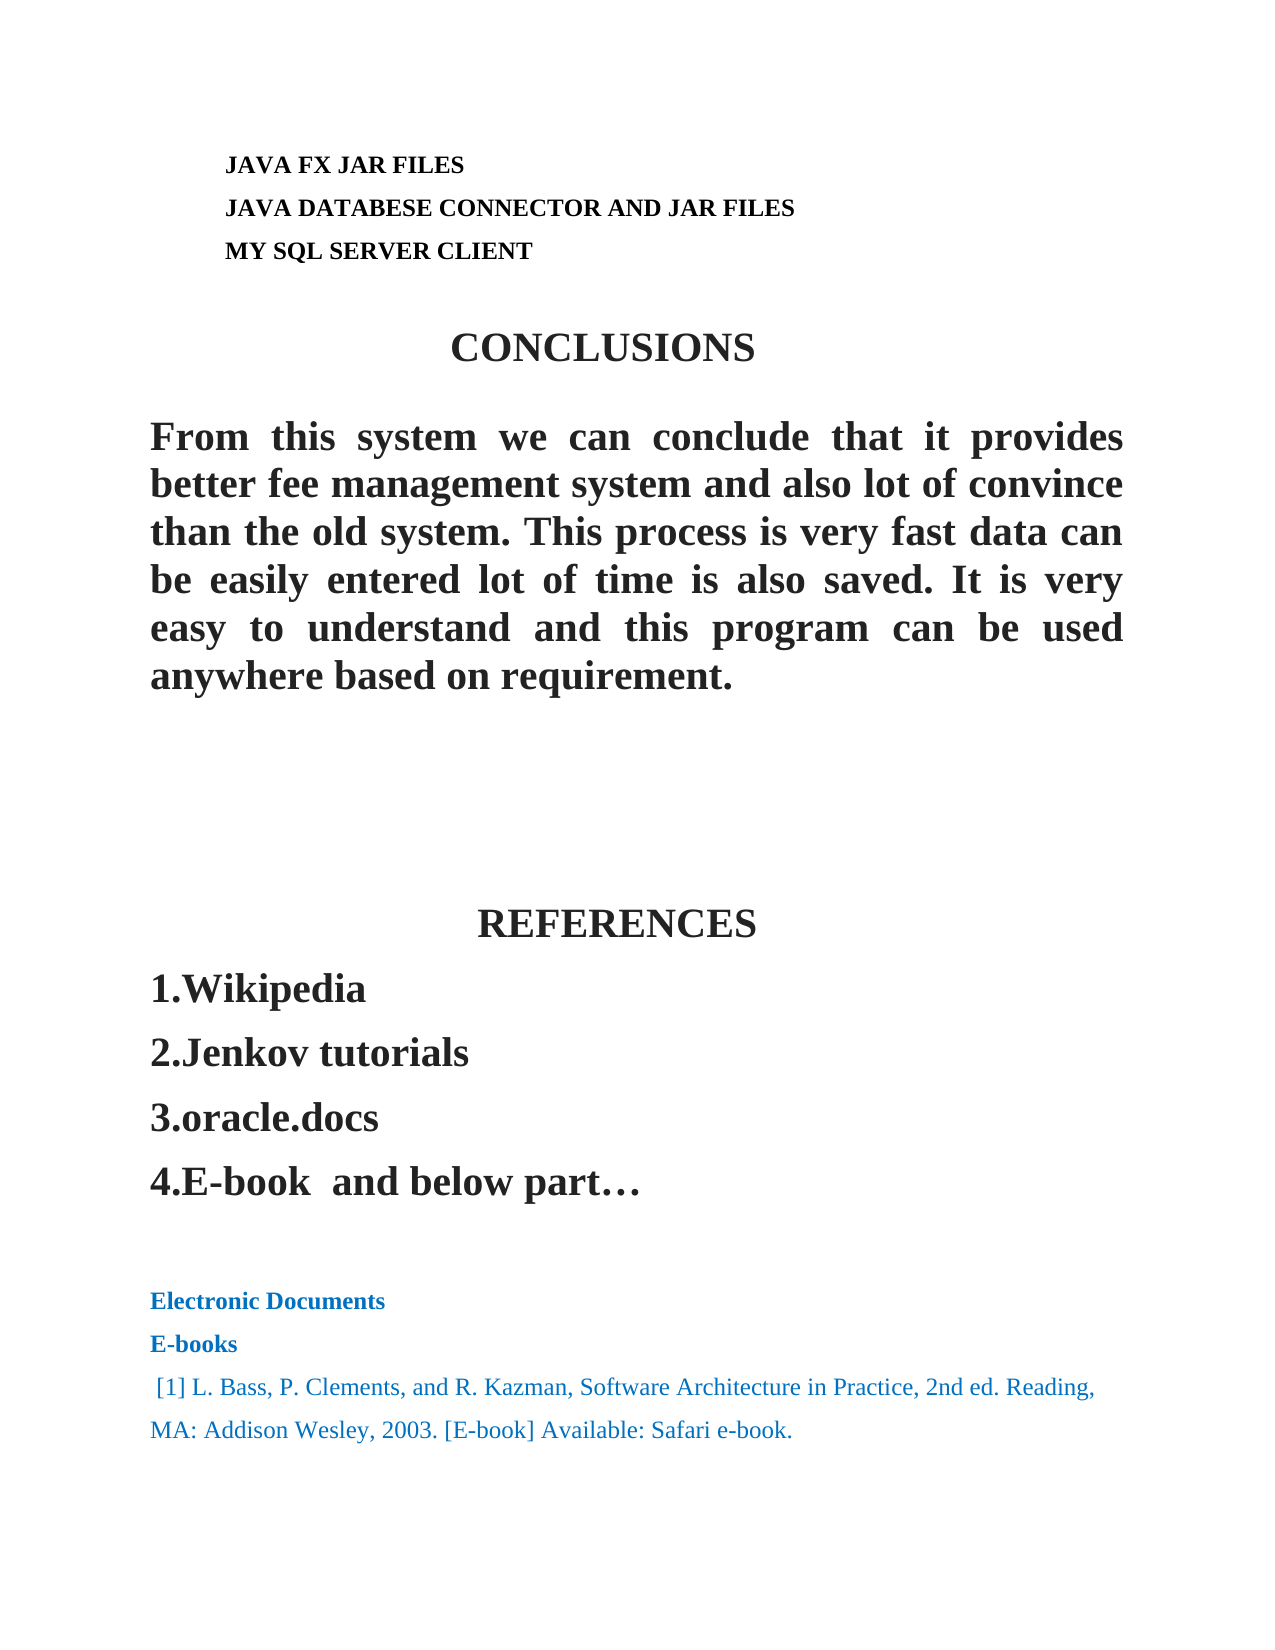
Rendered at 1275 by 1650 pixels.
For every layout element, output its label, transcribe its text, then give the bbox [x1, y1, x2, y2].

text REFERENCES [225, 898, 1125, 946]
text Electronic Documents [150, 1286, 1125, 1315]
text JAVA DATABESE CONNECTOR AND JAR FILES [225, 193, 1125, 222]
text CONCLUSIONS [150, 322, 1125, 370]
text 3.oracle.docs [150, 1092, 1125, 1140]
text [1] L. Bass, P. Clements, and R. Kazman, Software Architecture in Practice, 2nd ed. Reading, MA: Addison Wesley, 2003. [E-book] Available: Safari e-book. [150, 1372, 1125, 1444]
text MY SQL SERVER CLIENT [225, 236, 1125, 265]
text E-books [150, 1329, 1125, 1358]
text 4.E-book and below part… [150, 1157, 1125, 1205]
text From this system we can conclude that it provides better fee management system and also lot of convince than the old system. This process is very fast data can be easily entered lot of time is also saved. It is very easy to understand and this program can be used anywhere based on requirement. [150, 411, 1125, 698]
text 1.Wikipedia [150, 963, 1125, 1011]
text 2.Jenkov tutorials [150, 1028, 1125, 1076]
text JAVA FX JAR FILES [225, 150, 1125, 179]
